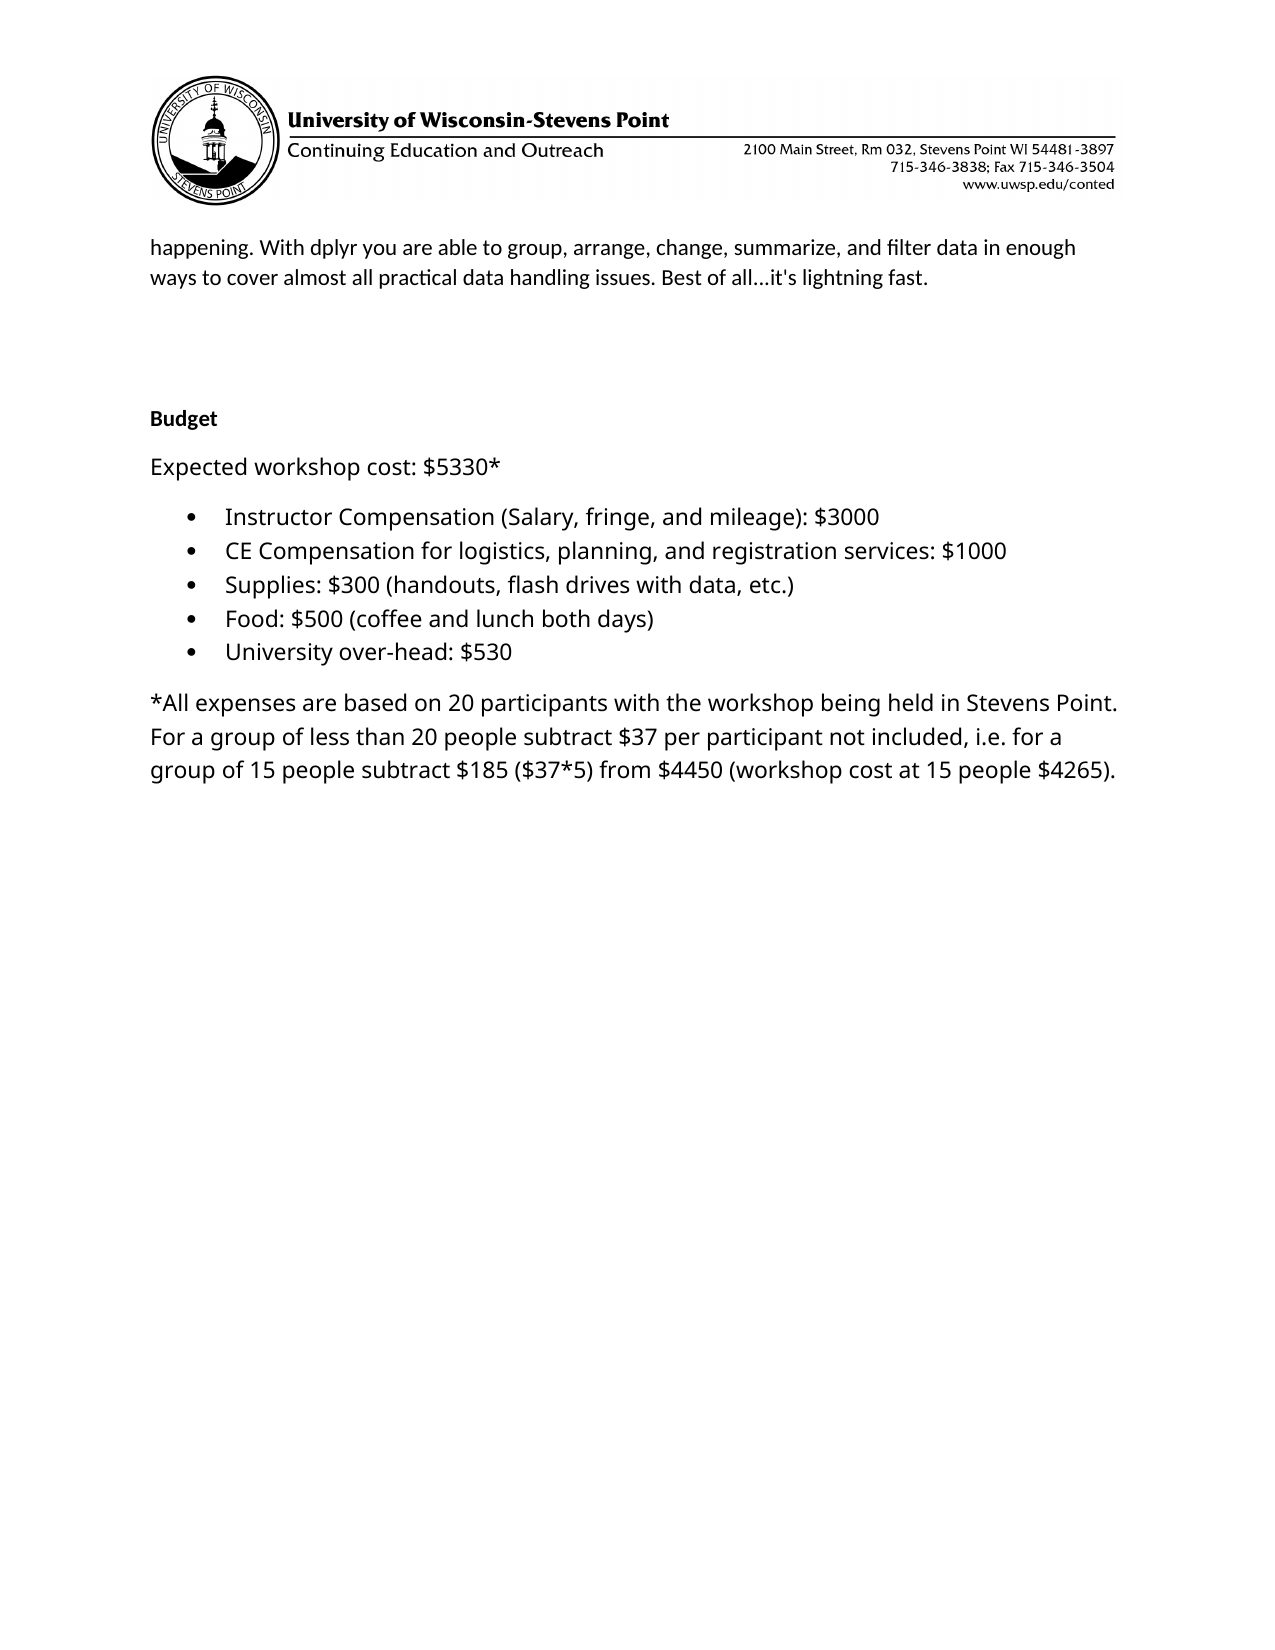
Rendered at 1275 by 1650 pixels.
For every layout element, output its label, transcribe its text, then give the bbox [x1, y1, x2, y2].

list Supplies: $300 (handouts, flash drives with data, etc.) [187, 569, 1125, 600]
list Food: $500 (coffee and lunch both days) [187, 603, 1125, 634]
picture [150, 75, 1125, 206]
text Budget [150, 404, 1125, 432]
text Expected workshop cost: $5330* [150, 451, 1125, 482]
list Instructor Compensation (Salary, fringe, and mileage): $3000 [187, 501, 1125, 533]
list University over-head: $530 [187, 636, 1125, 668]
text *All expenses are based on 20 participants with the workshop being held in Stevens Point. For a group of less than 20 people subtract $37 per participant not included, i.e. for a group of 15 people subtract $185 ($37*5) from $4450 (workshop cost at 15 people $4265). [150, 687, 1125, 786]
list CE Compensation for logistics, planning, and registration services: $1000 [187, 535, 1125, 566]
